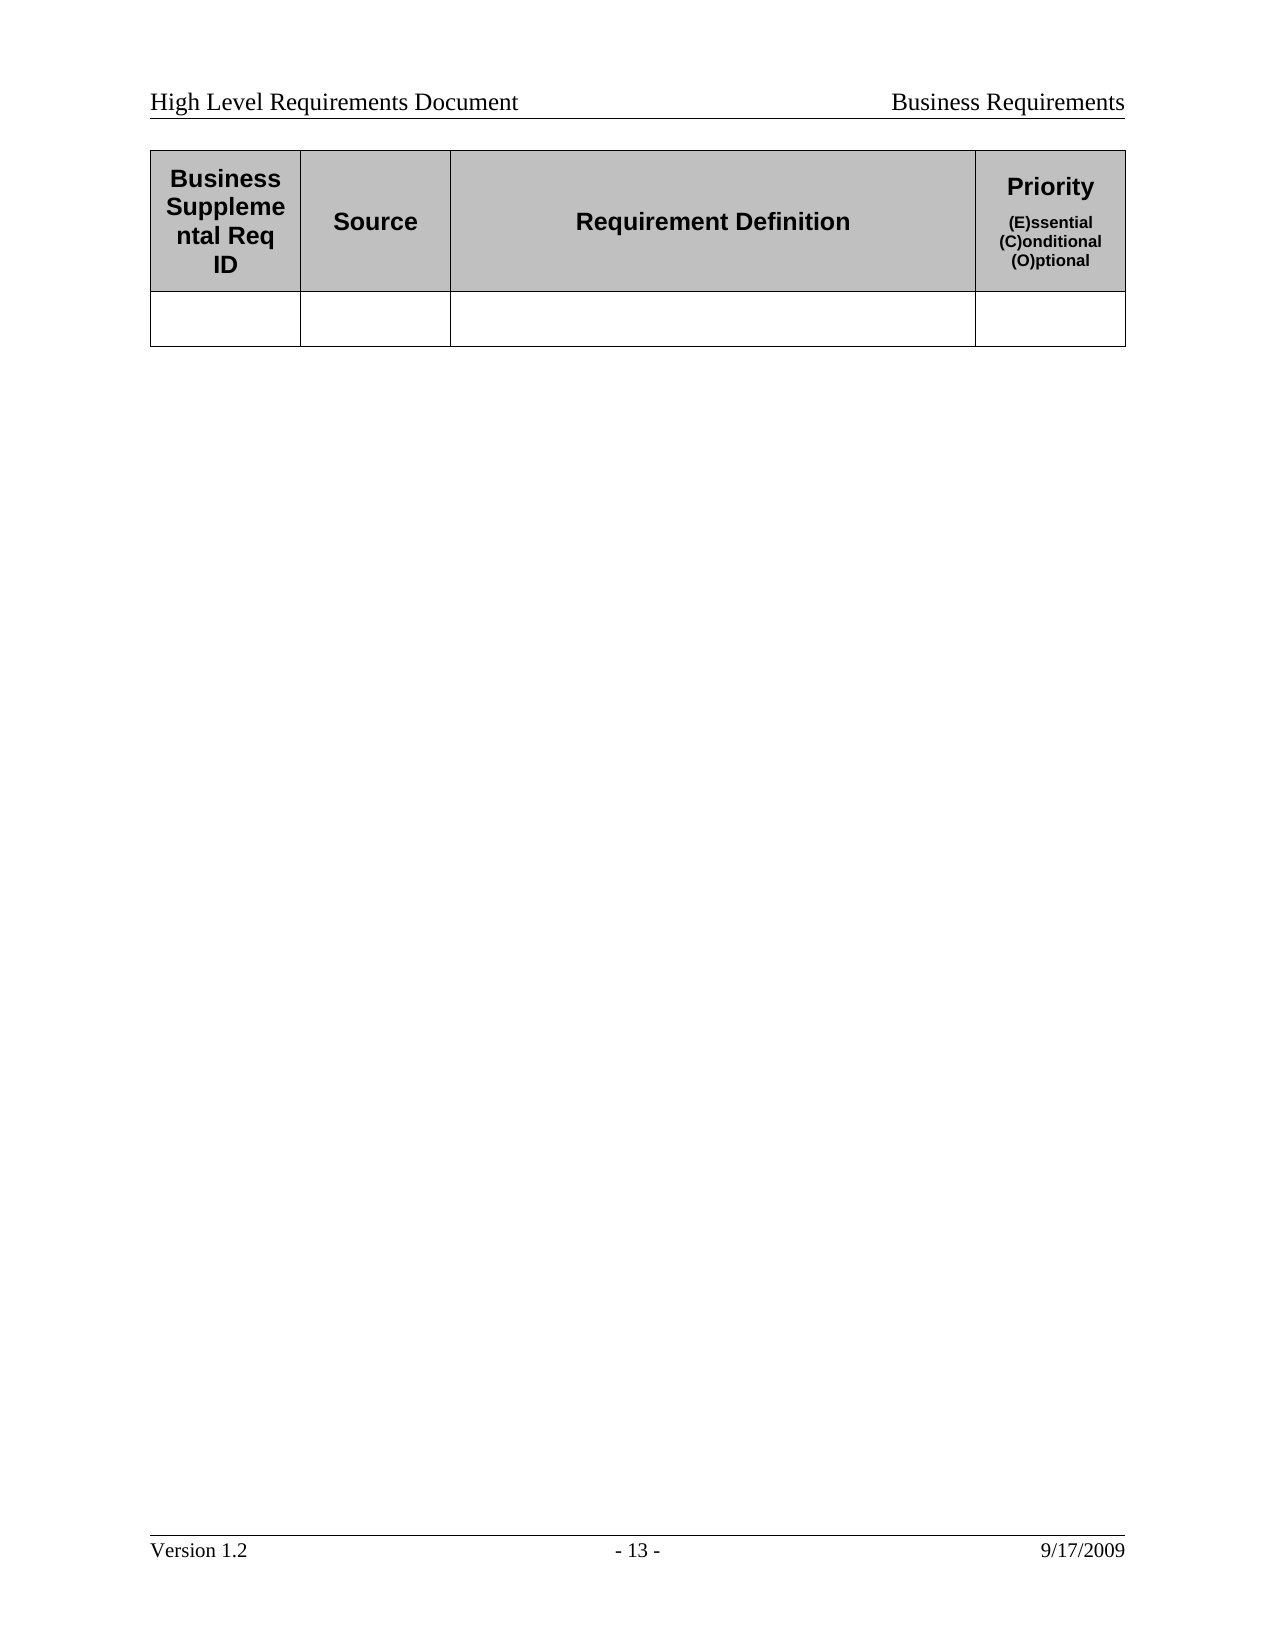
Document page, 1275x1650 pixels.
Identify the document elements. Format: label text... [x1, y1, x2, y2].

table_cell [151, 292, 300, 346]
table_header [976, 151, 1125, 291]
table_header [451, 151, 975, 291]
table_cell [301, 292, 450, 346]
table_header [151, 151, 300, 291]
table_cell [451, 292, 975, 346]
table_header Source [301, 151, 450, 291]
table_cell [976, 292, 1125, 346]
